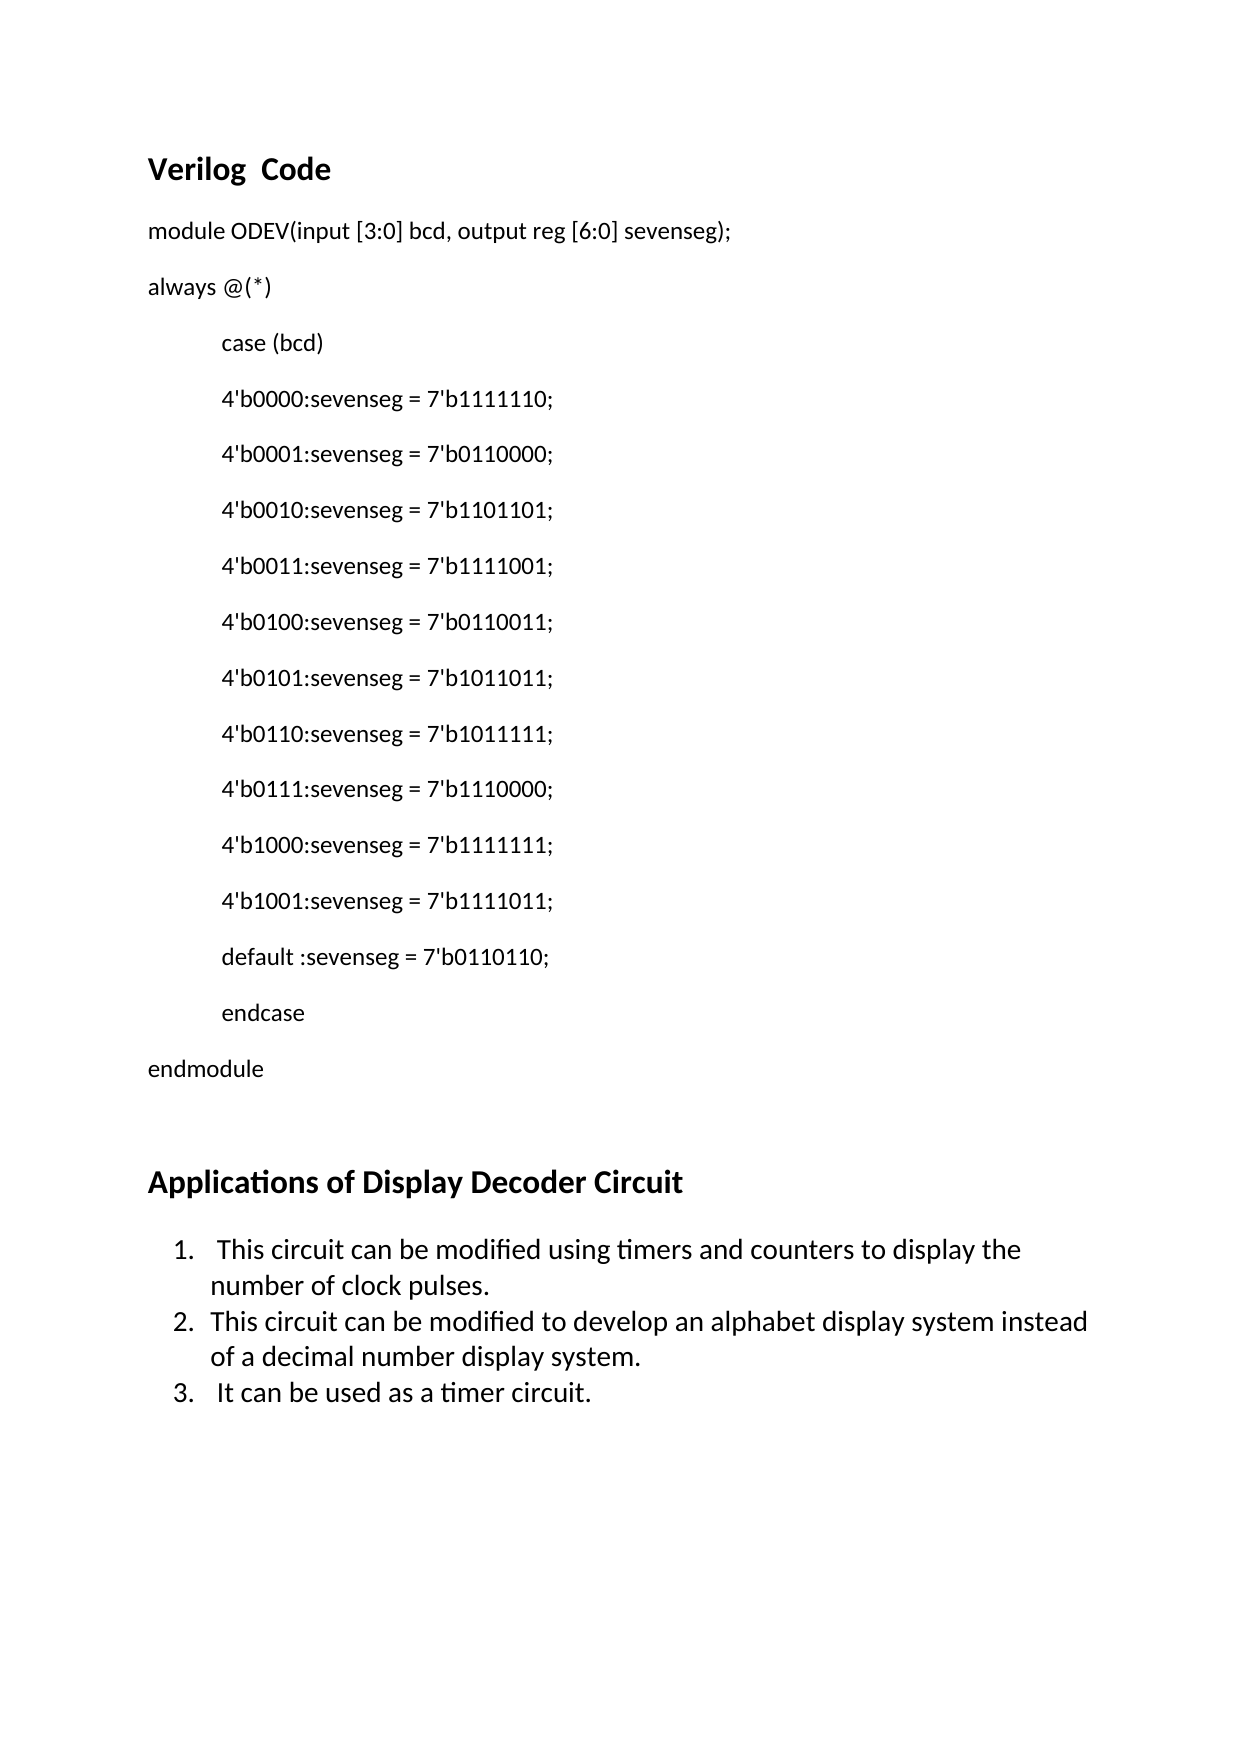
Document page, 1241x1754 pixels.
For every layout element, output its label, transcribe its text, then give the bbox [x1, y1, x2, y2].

subtitle Applications of Display Decoder Circuit [148, 1162, 1093, 1202]
text 4'b0101:sevenseg = 7'b1011011; [148, 662, 1093, 692]
text 4'b0000:sevenseg = 7'b1111110; [148, 383, 1093, 413]
text always @(*) [148, 271, 1093, 302]
text 4'b0110:sevenseg = 7'b1011111; [148, 718, 1093, 748]
text case (bcd) [148, 327, 1093, 357]
text endmodule [148, 1053, 1093, 1083]
text 4'b1001:sevenseg = 7'b1111011; [148, 885, 1093, 916]
text default :sevenseg = 7'b0110110; [148, 941, 1093, 972]
text Verilog Code [148, 148, 1093, 188]
list This circuit can be modified using timers and counters to display the number of clock pulses. [173, 1231, 1093, 1303]
text 4'b1000:sevenseg = 7'b1111111; [148, 829, 1093, 860]
list This circuit can be modified to develop an alphabet display system instead of a decimal number display system. [642, 1303, 1093, 1374]
text module ODEV(input [3:0] bcd, output reg [6:0] sevenseg); [148, 215, 1093, 246]
list It can be used as a timer circuit. [173, 1374, 1093, 1409]
text 4'b0010:sevenseg = 7'b1101101; [148, 494, 1093, 525]
text 4'b0100:sevenseg = 7'b0110011; [148, 606, 1093, 637]
text 4'b0111:sevenseg = 7'b1110000; [148, 773, 1093, 804]
text endcase [148, 997, 1093, 1027]
text 4'b0011:sevenseg = 7'b1111001; [148, 550, 1093, 581]
text 4'b0001:sevenseg = 7'b0110000; [148, 438, 1093, 469]
